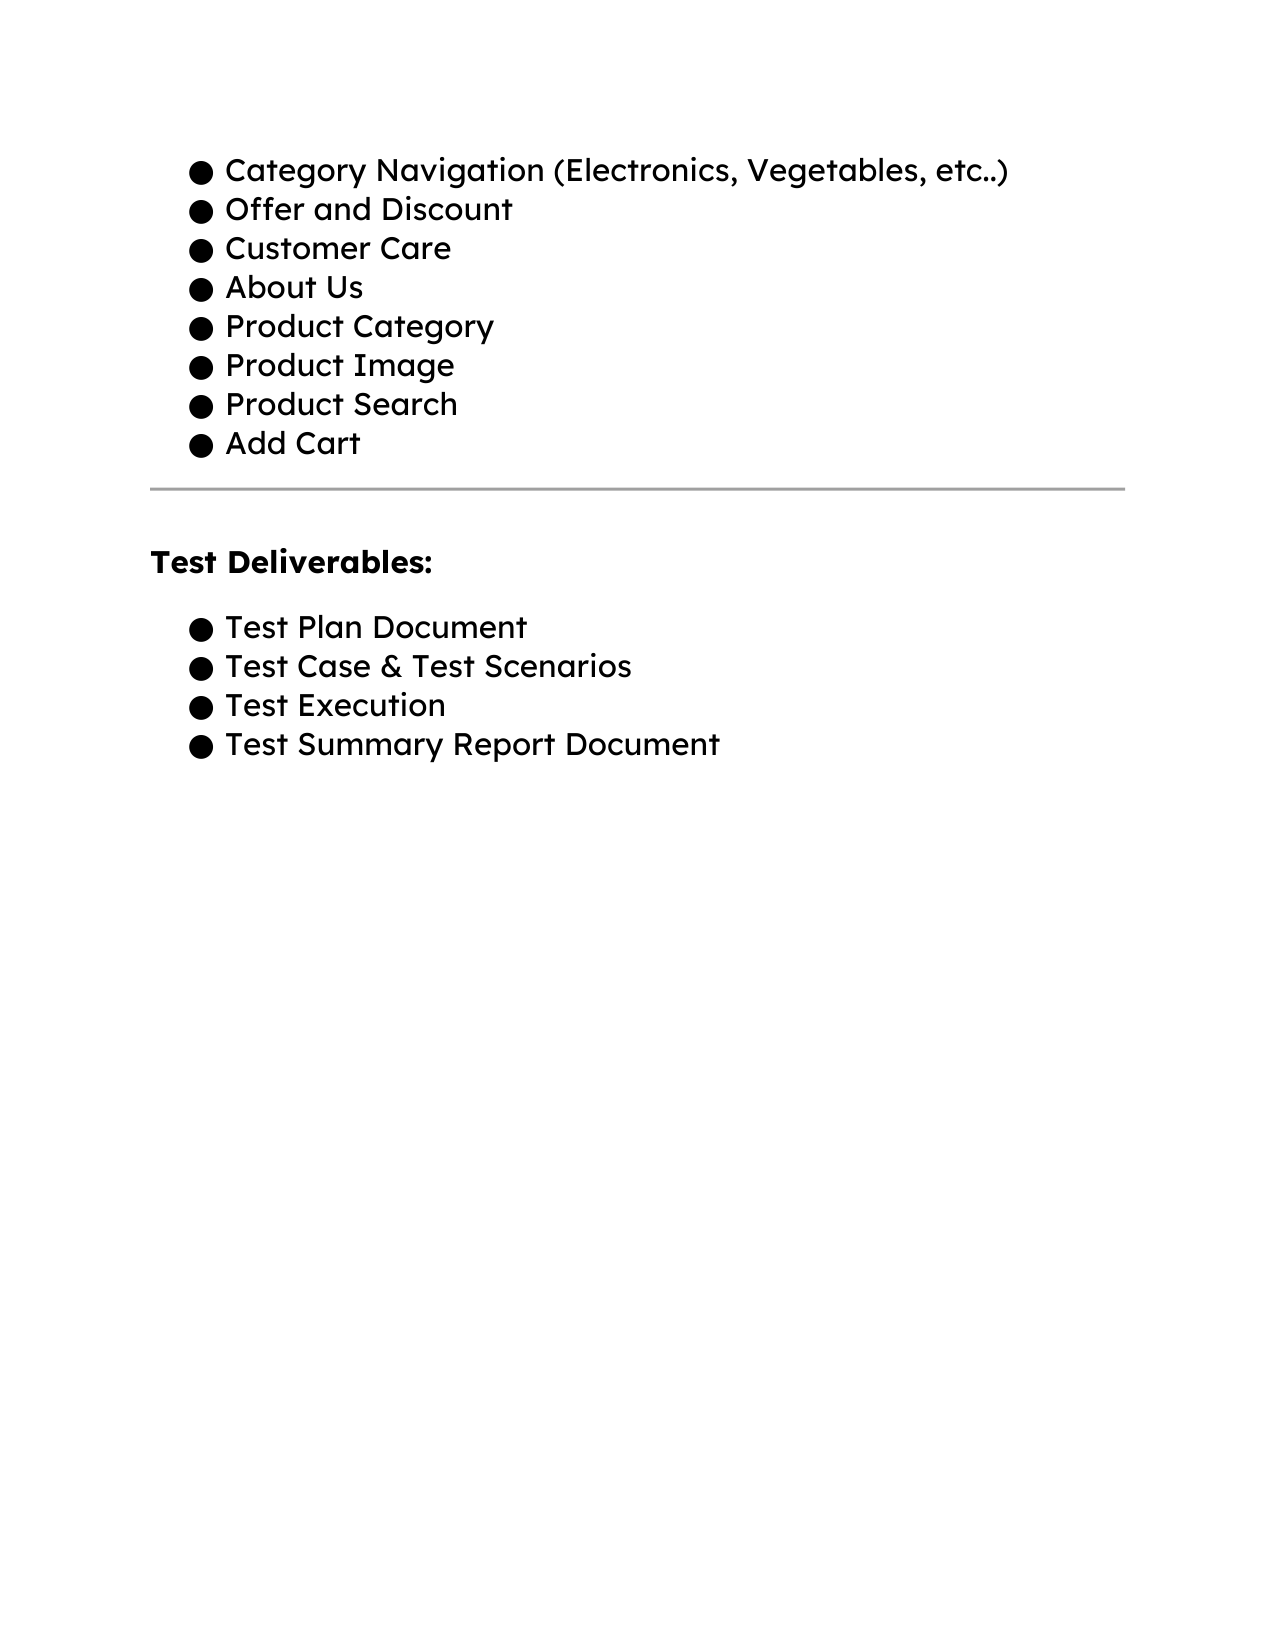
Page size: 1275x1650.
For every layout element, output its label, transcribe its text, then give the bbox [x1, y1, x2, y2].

list Test Summary Report Document [187, 724, 1125, 763]
list Customer Care [187, 228, 1125, 267]
list Product Search [187, 384, 1125, 423]
subtitle Test Deliverables: [150, 543, 1125, 582]
list About Us [187, 267, 1125, 306]
list Test Plan Document [187, 607, 1125, 646]
list Test Execution [187, 685, 1125, 724]
list Product Image [187, 345, 1125, 384]
list Offer and Discount [187, 189, 1125, 228]
list Category Navigation (Electronics, Vegetables, etc..) [187, 150, 1125, 189]
list Add Cart [187, 423, 1125, 462]
list Product Category [187, 306, 1125, 345]
list Test Case & Test Scenarios [187, 646, 1125, 685]
